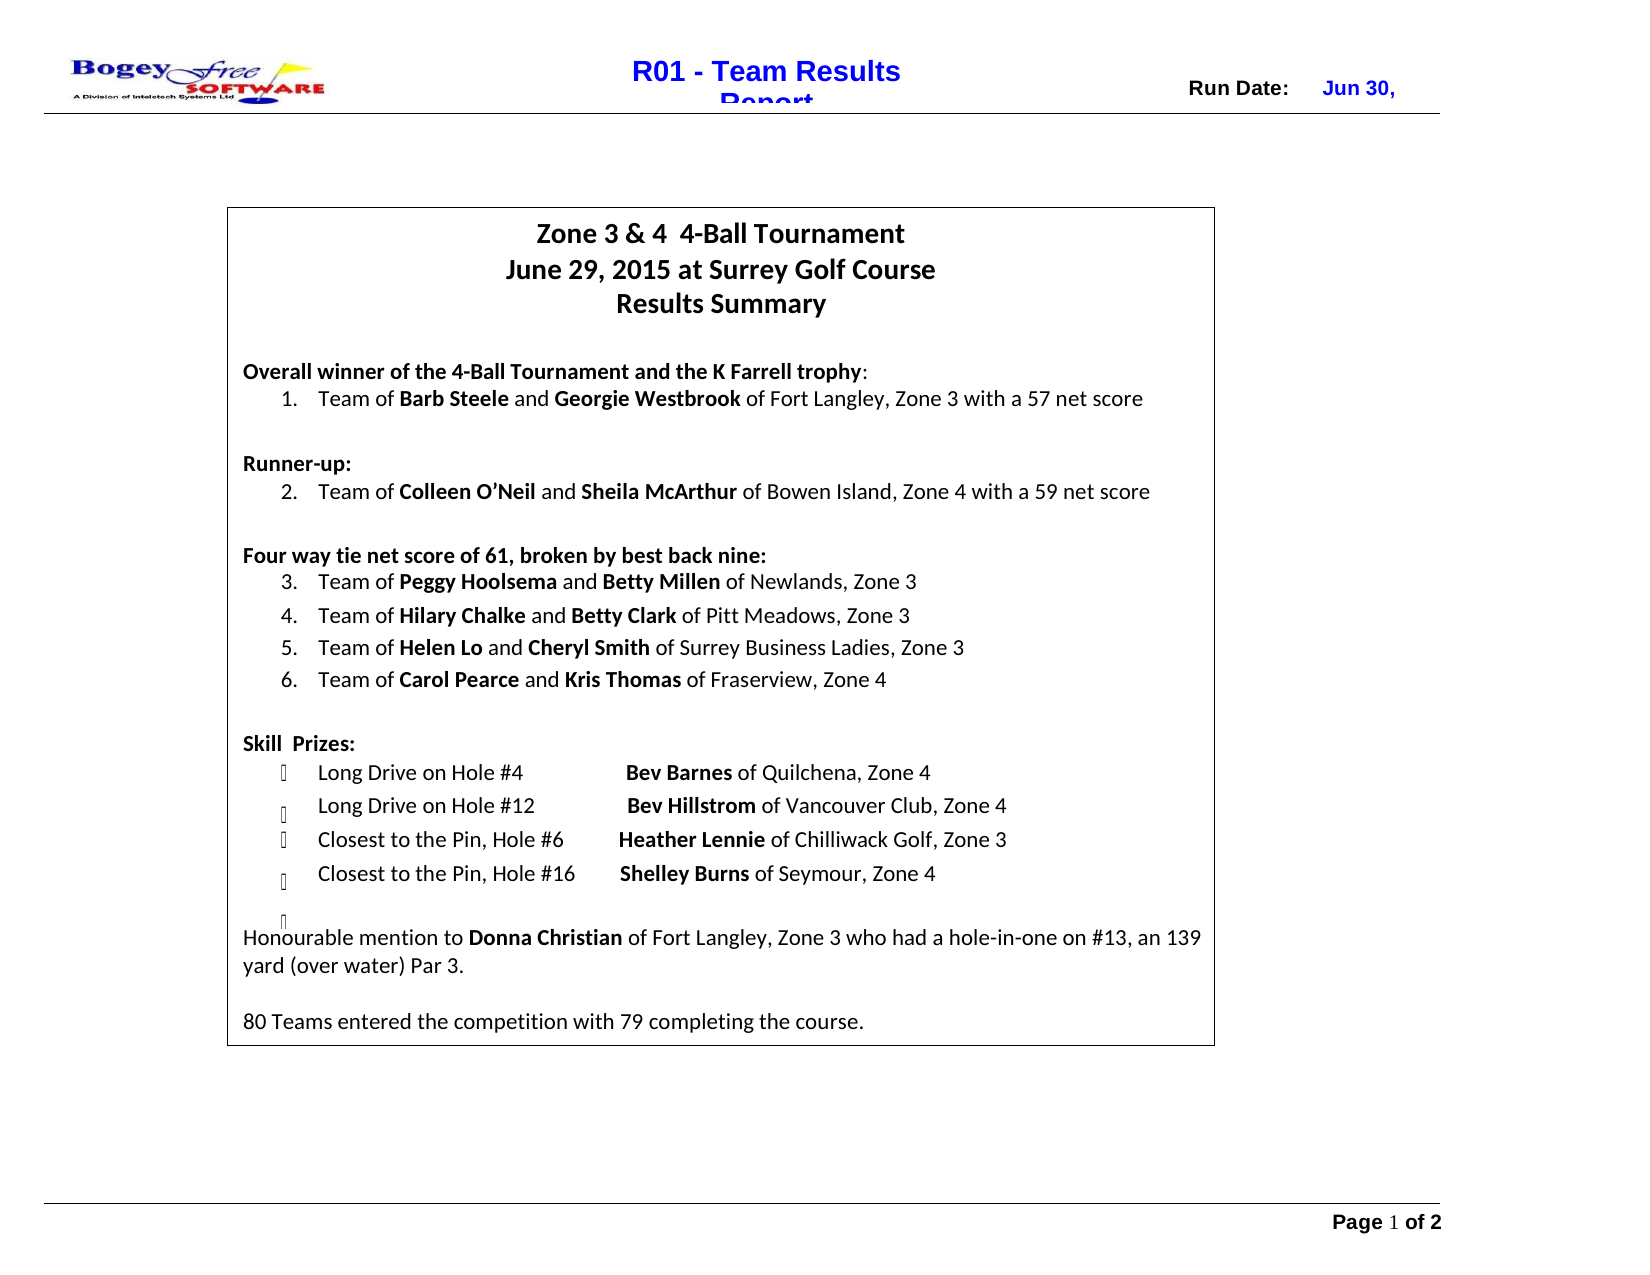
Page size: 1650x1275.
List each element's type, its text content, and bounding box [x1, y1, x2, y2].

text Skill Prizes: [243, 730, 1454, 757]
text 4. Team of Hilary Chalke and Betty Clark of Pitt Meadows, Zone 3 [281, 601, 1454, 629]
text yard (over water) Par 3. [243, 951, 1454, 979]
text 2. Team of Colleen O’Neil and Sheila McArthur of Bowen Island, Zone 4 with a 59 net score [281, 477, 1454, 505]
table_cell    [276, 824, 304, 928]
table_header   [276, 757, 304, 824]
text Runner-up: [243, 449, 1454, 477]
picture [68, 57, 332, 108]
text Zone 3 & 4 4-Ball Tournament [355, 215, 1087, 251]
text 1. Team of Barb Steele and Georgie Westbrook of Fort Langley, Zone 3 with a 57 net score [281, 386, 1454, 413]
text Honourable mention to Donna Christian of Fort Langley, Zone 3 who had a hole-in-one on #13, an 139 [243, 928, 1454, 951]
text 80 Teams entered the competition with 79 completing the course. [243, 1007, 1454, 1035]
table_header Long Drive on Hole #4 Long Drive on Hole #12 [304, 757, 596, 824]
table_header Bev Barnes of Quilchena, Zone 4 Bev Hillstrom of Vancouver Club, Zone 4 [596, 757, 1009, 824]
text Four way tie net score of 61, broken by best back nine: [243, 542, 1454, 569]
text Overall winner of the 4-Ball Tournament and the K Farrell trophy: [243, 358, 1454, 386]
table_cell Heather Lennie of Chilliwack Golf, Zone 3 Shelley Burns of Seymour, Zone 4 [596, 824, 1009, 928]
text 3. Team of Peggy Hoolsema and Betty Millen of Newlands, Zone 3 [281, 569, 1454, 597]
text June 29, 2015 at Surrey Golf Course [355, 251, 1087, 287]
text 5. Team of Helen Lo and Cheryl Smith of Surrey Business Ladies, Zone 3 [281, 633, 1454, 661]
text 6. Team of Carol Pearce and Kris Thomas of Fraserview, Zone 4 [281, 665, 1454, 693]
text Results Summary [612, 287, 830, 322]
table_cell Closest to the Pin, Hole #6 Closest to the Pin, Hole #16 [304, 824, 596, 928]
